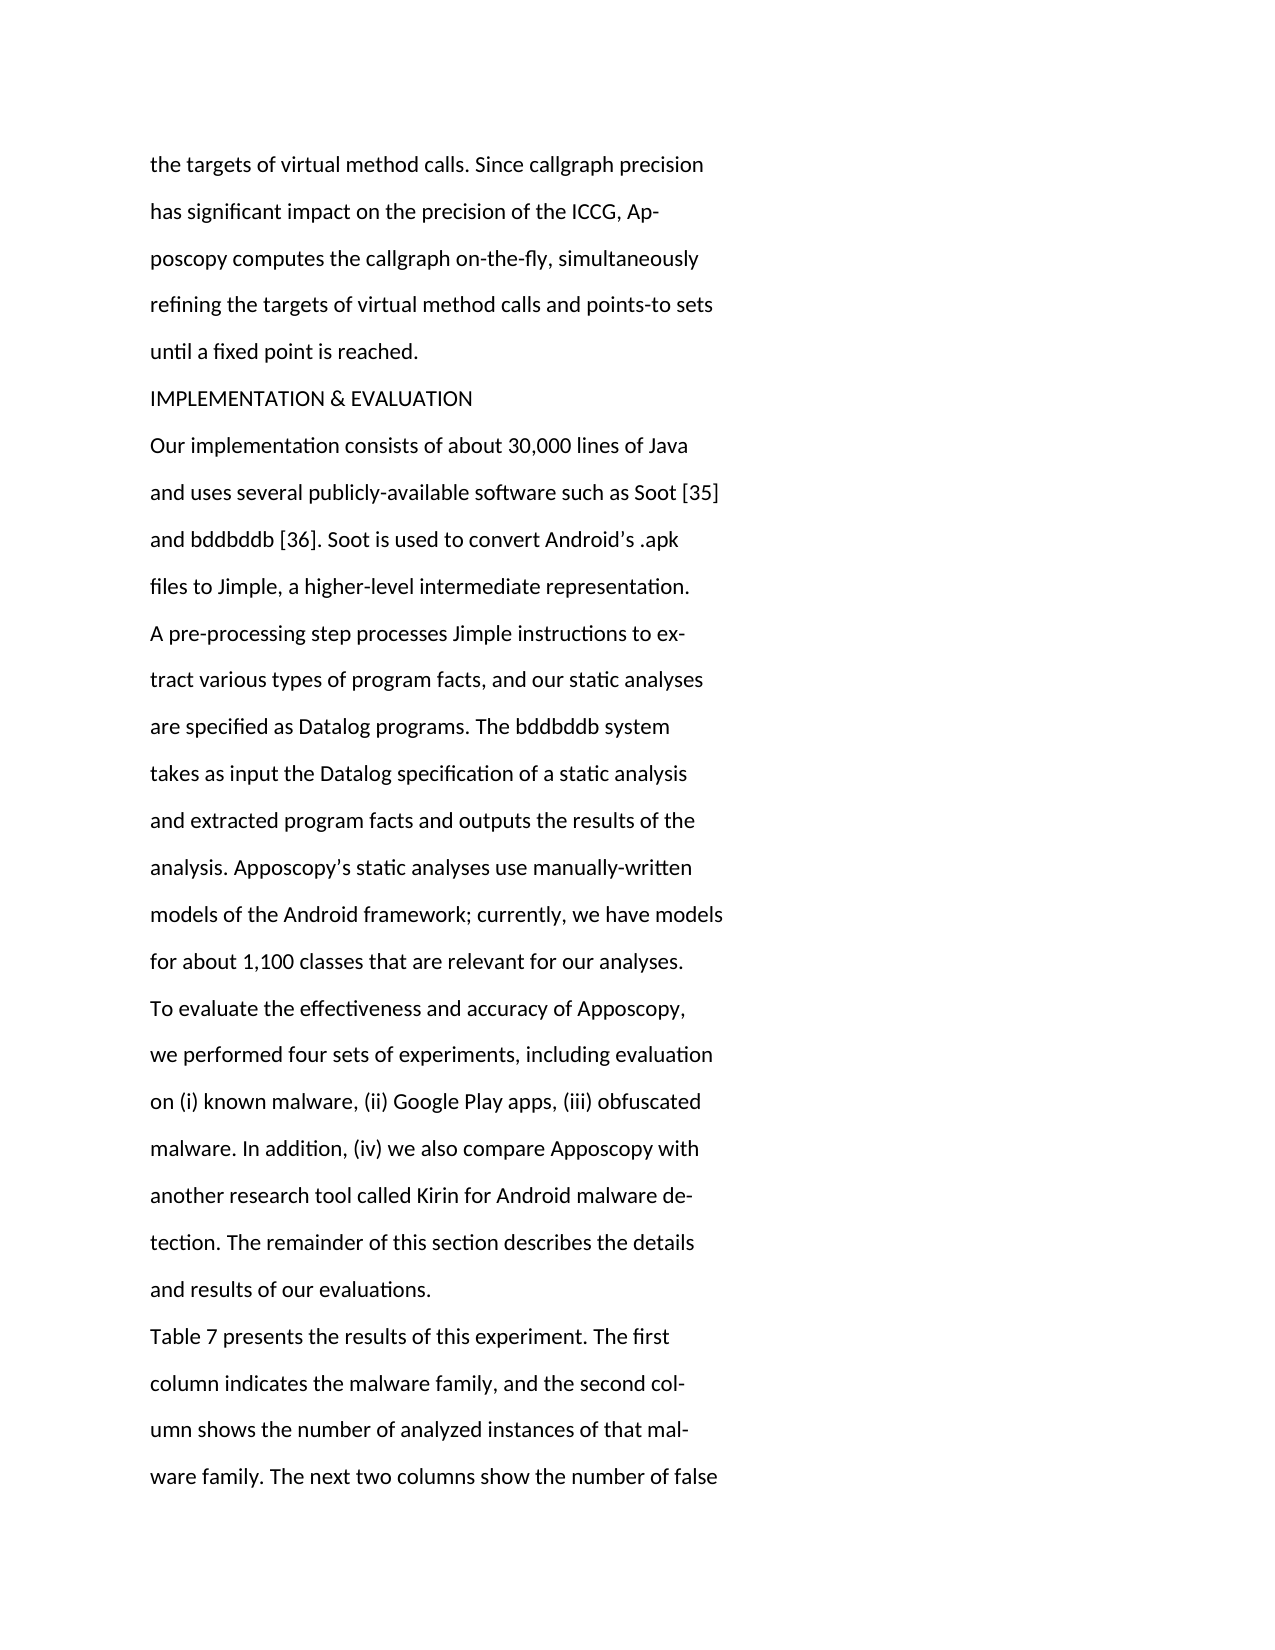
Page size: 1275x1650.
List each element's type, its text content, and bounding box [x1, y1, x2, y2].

text tract various types of program facts, and our static analyses [150, 666, 1125, 694]
text and uses several publicly-available software such as Soot [35] [150, 478, 1125, 506]
text Table 7 presents the results of this experiment. The first [150, 1322, 1125, 1350]
text on (i) known malware, (ii) Google Play apps, (iii) obfuscated [150, 1087, 1125, 1116]
text and extracted program facts and outputs the results of the [150, 806, 1125, 834]
text for about 1,100 classes that are relevant for our analyses. [150, 947, 1125, 975]
text models of the Android framework; currently, we have models [150, 900, 1125, 928]
text analysis. Apposcopy’s static analyses use manually-written [150, 853, 1125, 881]
text until a fixed point is reached. [150, 337, 1125, 366]
text IMPLEMENTATION & EVALUATION [150, 384, 1125, 412]
text tection. The remainder of this section describes the details [150, 1228, 1125, 1256]
text umn shows the number of analyzed instances of that mal- [150, 1416, 1125, 1444]
text malware. In addition, (iv) we also compare Apposcopy with [150, 1134, 1125, 1162]
text takes as input the Datalog specification of a static analysis [150, 759, 1125, 787]
text the targets of virtual method calls. Since callgraph precision [150, 150, 1125, 178]
text To evaluate the effectiveness and accuracy of Apposcopy, [150, 994, 1125, 1022]
text files to Jimple, a higher-level intermediate representation. [150, 572, 1125, 600]
text we performed four sets of experiments, including evaluation [150, 1041, 1125, 1069]
text refining the targets of virtual method calls and points-to sets [150, 291, 1125, 319]
text and results of our evaluations. [150, 1275, 1125, 1303]
text A pre-processing step processes Jimple instructions to ex- [150, 619, 1125, 647]
text ware family. The next two columns show the number of false [150, 1462, 1125, 1491]
text has significant impact on the precision of the ICCG, Ap- [150, 197, 1125, 225]
text are specified as Datalog programs. The bddbddb system [150, 712, 1125, 741]
text another research tool called Kirin for Android malware de- [150, 1181, 1125, 1209]
text poscopy computes the callgraph on-the-fly, simultaneously [150, 244, 1125, 272]
text Our implementation consists of about 30,000 lines of Java [150, 431, 1125, 459]
text column indicates the malware family, and the second col- [150, 1369, 1125, 1397]
text and bddbddb [36]. Soot is used to convert Android’s .apk [150, 525, 1125, 553]
